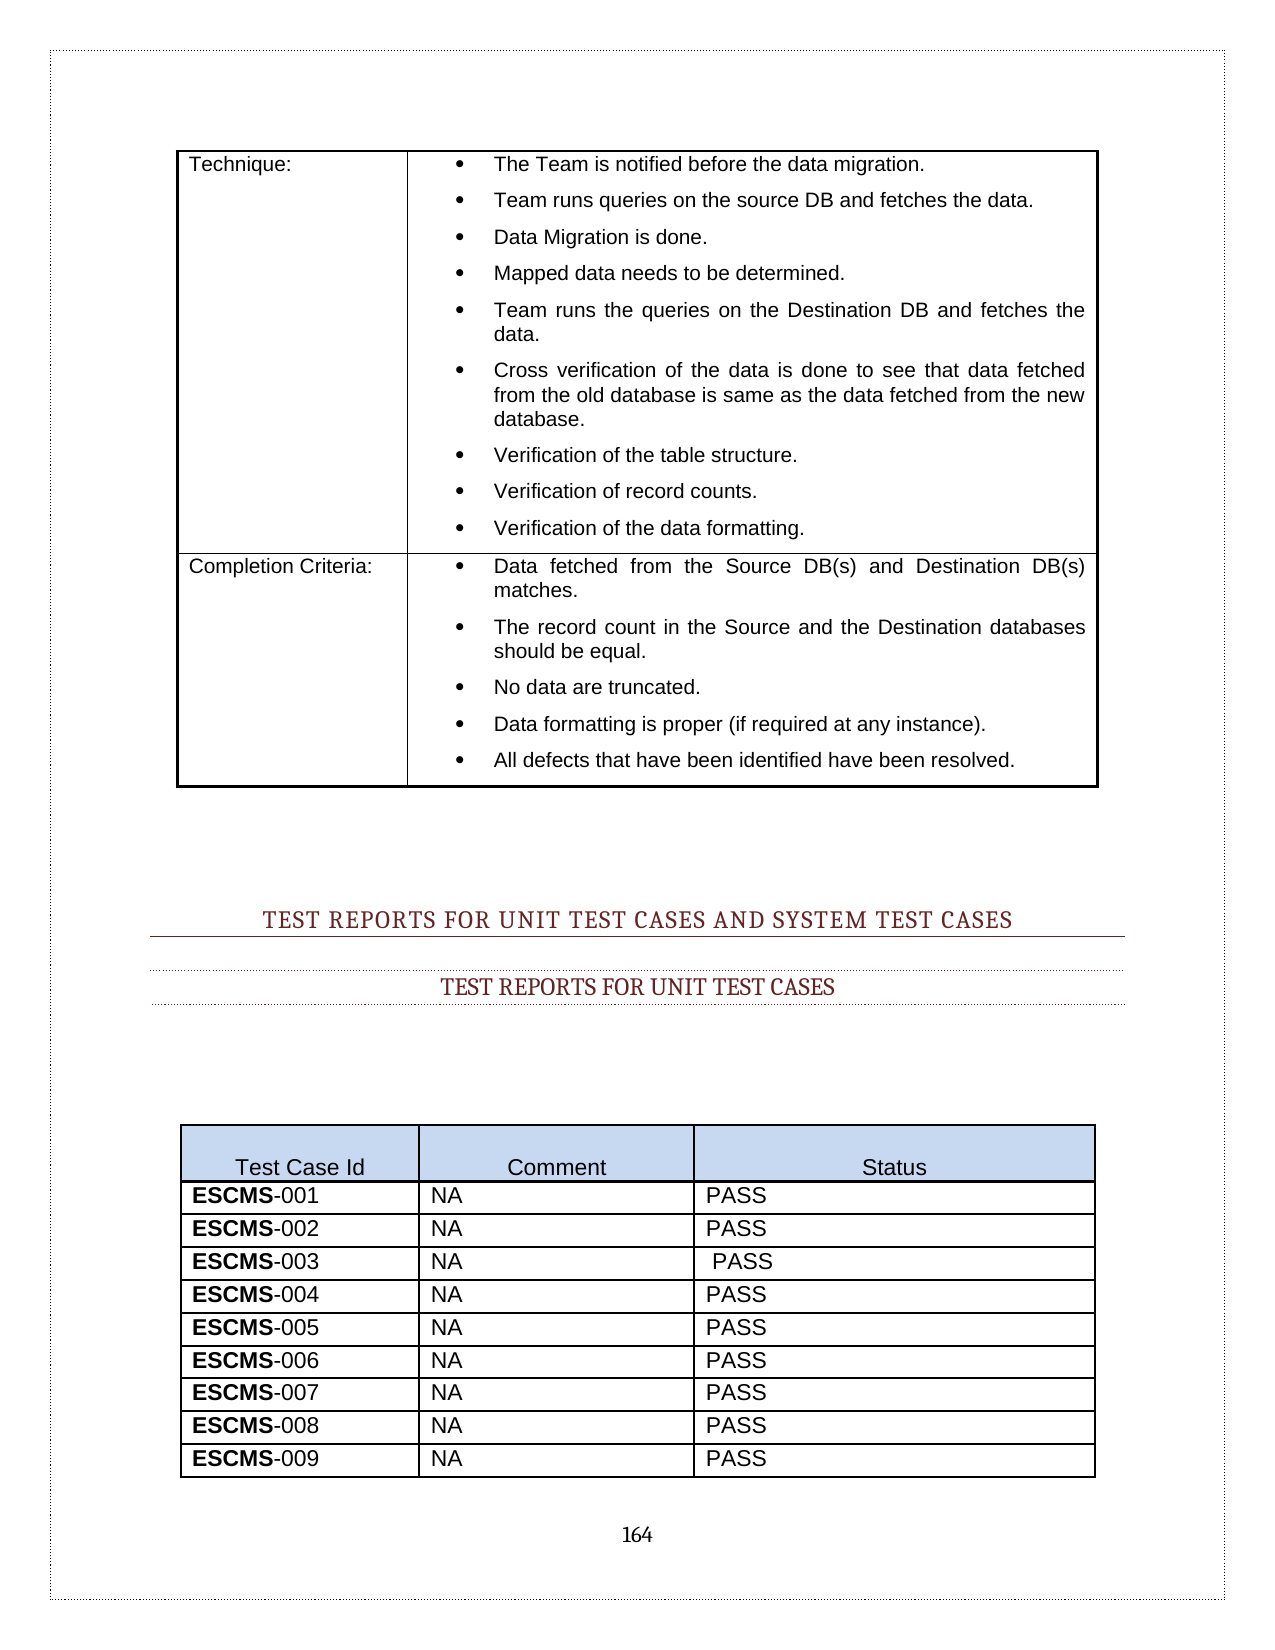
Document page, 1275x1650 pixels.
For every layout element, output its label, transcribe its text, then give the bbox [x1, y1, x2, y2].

table_cell NA [420, 1412, 693, 1443]
table_cell NA [420, 1248, 693, 1279]
subtitle Test reports for Unit Test Cases and System Test Cases [150, 906, 1125, 936]
table_header Test Case Id [182, 1126, 418, 1180]
table_cell ESCMS-005 [182, 1314, 418, 1344]
table_cell Data fetched from the Source DB(s) and Destination DB(s) matches. The record count in the Source and the Destination databases should be equal. No data are truncated. Data formatting is proper (if required at any instance). All defects that have been identified have been resolved. [408, 554, 1096, 785]
table_cell ESCMS-007 [182, 1379, 418, 1410]
subtitle Test reports for Unit Test Cases [150, 970, 1125, 1005]
table_cell PASS [695, 1183, 1094, 1213]
table_cell NA [420, 1281, 693, 1312]
table_cell Technique: [179, 152, 407, 552]
table_cell ESCMS-009 [182, 1445, 418, 1476]
table_cell PASS [695, 1347, 1094, 1377]
table_cell PASS [695, 1281, 1094, 1312]
table_header Comment [420, 1126, 693, 1180]
table_cell PASS [695, 1379, 1094, 1410]
table_cell PASS [695, 1248, 1094, 1279]
table_cell NA [420, 1347, 693, 1377]
table_cell ESCMS-006 [182, 1347, 418, 1377]
table_cell NA [420, 1183, 693, 1213]
table_cell PASS [695, 1445, 1094, 1476]
table_cell The Team is notified before the data migration. Team runs queries on the source DB and fetches the data. Data Migration is done. Mapped data needs to be determined. Team runs the queries on the Destination DB and fetches the data. Cross verification of the data is done to see that data fetched from the old database is same as the data fetched from the new database. Verification of the table structure. Verification of record counts. Verification of the data formatting. [408, 152, 1096, 552]
table_cell NA [420, 1445, 693, 1476]
table_cell ESCMS-004 [182, 1281, 418, 1312]
table_cell Completion Criteria: [179, 554, 407, 785]
table_cell ESCMS-002 [182, 1215, 418, 1246]
table_cell ESCMS-001 [182, 1183, 418, 1213]
table_cell ESCMS-003 [182, 1248, 418, 1279]
table_cell NA [420, 1314, 693, 1344]
table_cell NA [420, 1215, 693, 1246]
table_header Status [695, 1126, 1094, 1180]
table_cell NA [420, 1379, 693, 1410]
table_cell PASS [695, 1412, 1094, 1443]
table_cell ESCMS-008 [182, 1412, 418, 1443]
table_cell PASS [695, 1215, 1094, 1246]
table_cell PASS [695, 1314, 1094, 1344]
